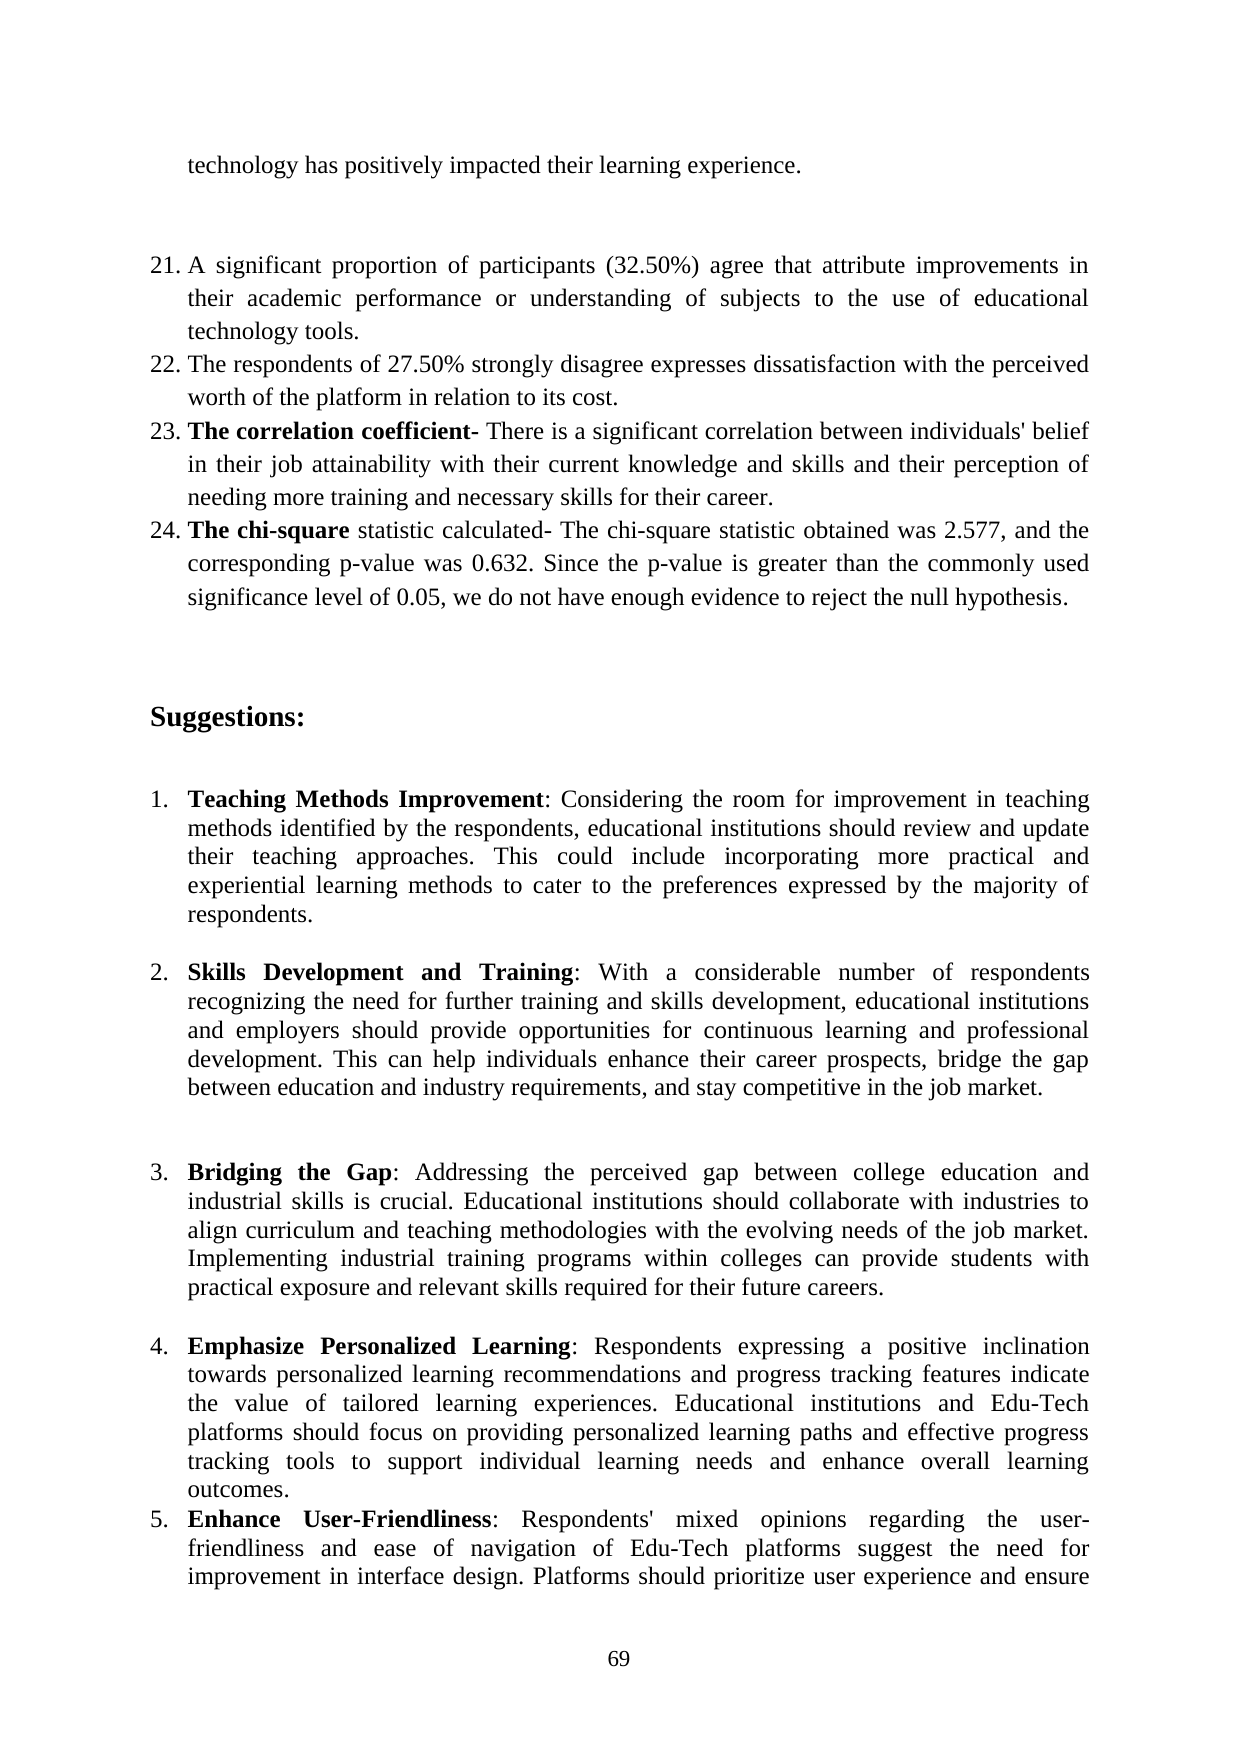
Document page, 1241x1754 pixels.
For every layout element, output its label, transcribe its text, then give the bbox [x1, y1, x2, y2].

list The correlation coefficient- There is a significant correlation between individuals' belief in their job attainability with their current knowledge and skills and their perception of needing more training and necessary skills for their career. [150, 416, 1090, 511]
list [150, 150, 1090, 179]
list The respondents of 27.50% strongly disagree expresses dissatisfaction with the perceived worth of the platform in relation to its cost. [150, 349, 1090, 411]
list Teaching Methods Improvement: Considering the room for improvement in teaching methods identified by the respondents, educational institutions should review and update their teaching approaches. This could include incorporating more practical and experiential learning methods to cater to the preferences expressed by the majority of respondents. [150, 784, 1090, 928]
list Bridging the Gap: Addressing the perceived gap between college education and industrial skills is crucial. Educational institutions should collaborate with industries to align curriculum and teaching methodologies with the evolving needs of the job market. Implementing industrial training programs within colleges can provide students with practical exposure and relevant skills required for their future careers. [150, 1157, 1090, 1301]
text Suggestions: [150, 699, 1090, 733]
list Skills Development and Training: With a considerable number of respondents recognizing the need for further training and skills development, educational institutions and employers should provide opportunities for continuous learning and professional development. This can help individuals enhance their career prospects, bridge the gap between education and industry requirements, and stay competitive in the job market. [150, 957, 1090, 1101]
list Emphasize Personalized Learning: Respondents expressing a positive inclination towards personalized learning recommendations and progress tracking features indicate the value of tailored learning experiences. Educational institutions and Edu-Tech platforms should focus on providing personalized learning paths and effective progress tracking tools to support individual learning needs and enhance overall learning outcomes. [150, 1331, 1090, 1503]
list The chi-square statistic calculated- The chi-square statistic obtained was 2.577, and the corresponding p-value was 0.632. Since the p-value is greater than the commonly used significance level of 0.05, we do not have enough evidence to reject the null hypothesis. [150, 516, 1090, 610]
list A significant proportion of participants (32.50%) agree that attribute improvements in their academic performance or understanding of subjects to the use of educational technology tools. [150, 250, 1090, 344]
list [150, 1504, 1090, 1590]
